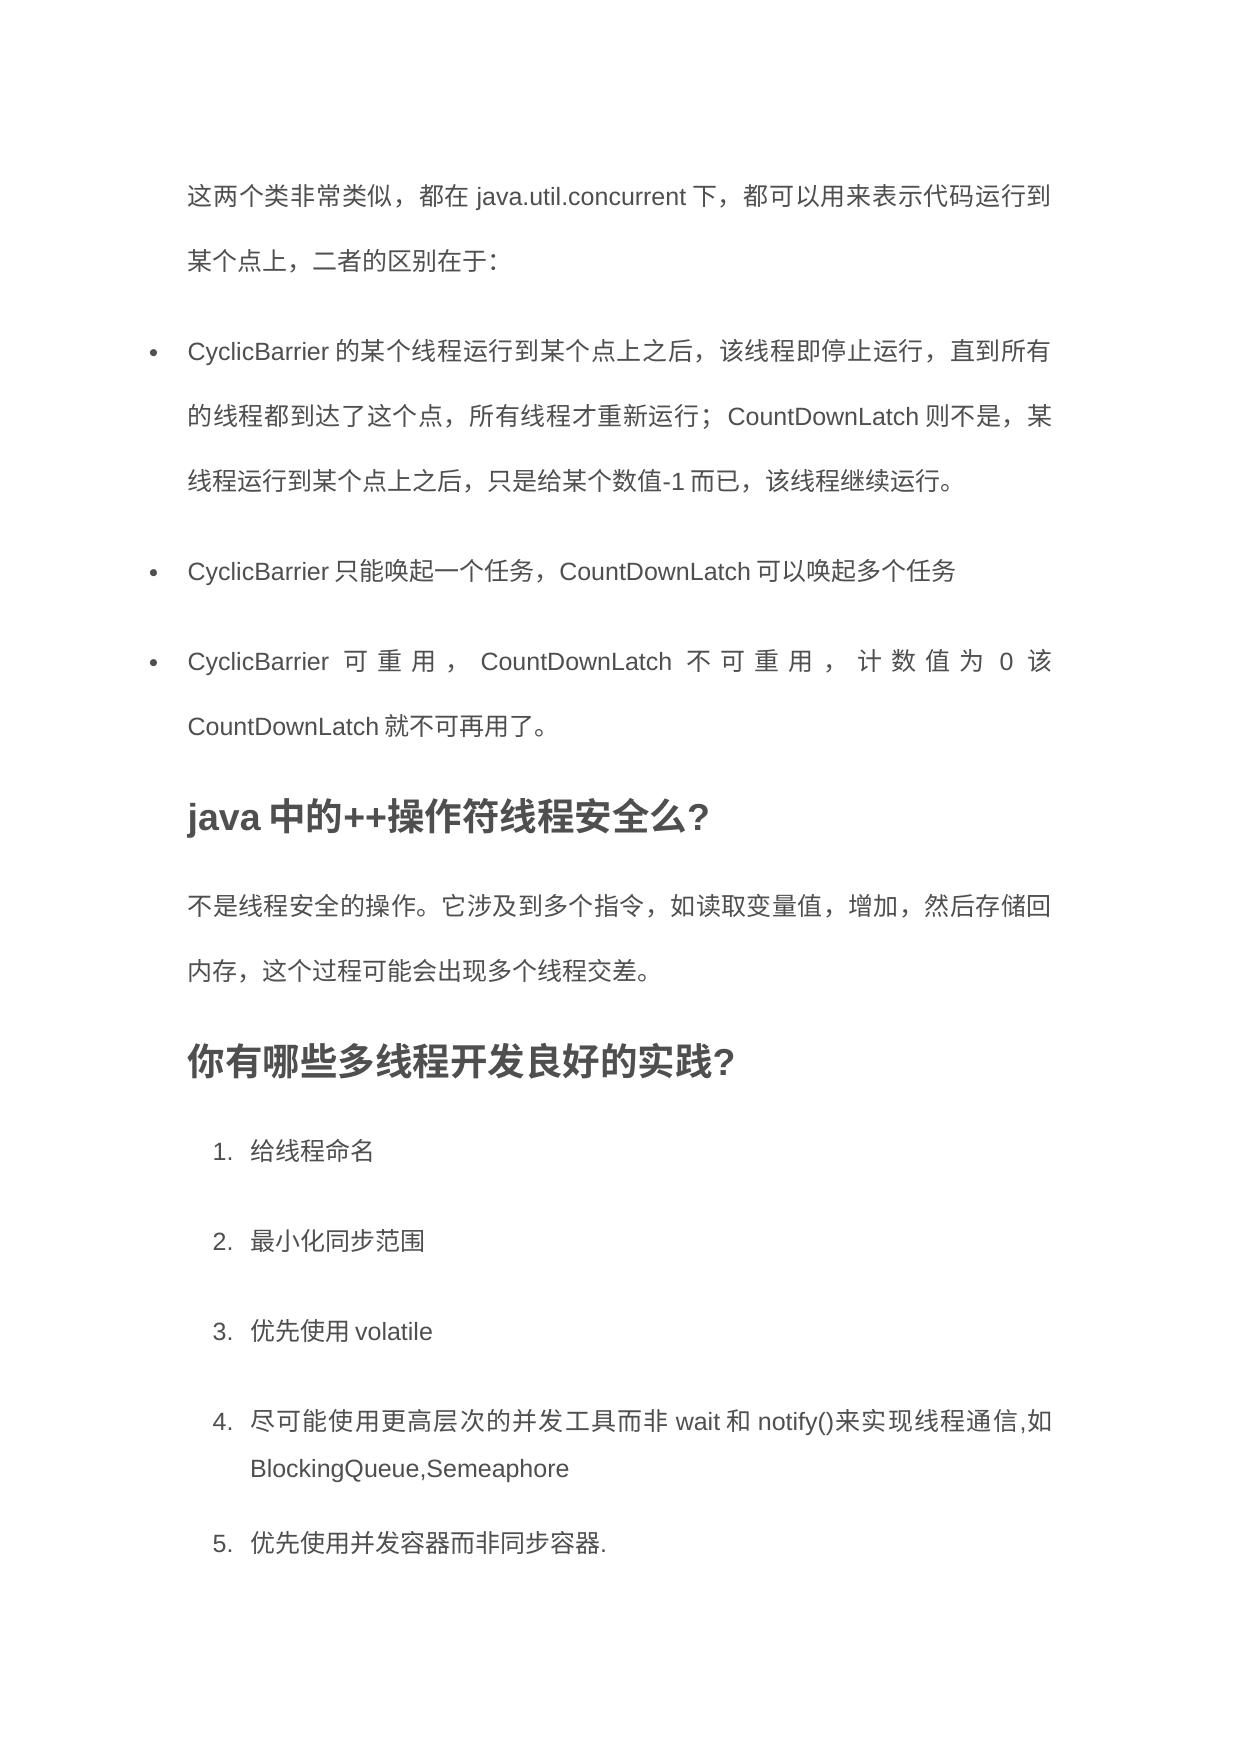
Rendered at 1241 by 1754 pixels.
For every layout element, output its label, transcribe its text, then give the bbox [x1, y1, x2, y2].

text java中的++操作符线程安全么? [187, 782, 1053, 847]
list 优先使用并发容器而非同步容器. [212, 1509, 1053, 1574]
text 不是线程安全的操作。它涉及到多个指令，如读取变量值，增加，然后存储回内存，这个过程可能会出现多个线程交差。 [187, 872, 1053, 1002]
text 你有哪些多线程开发良好的实践? [187, 1027, 1053, 1092]
list 优先使用volatile [212, 1297, 1053, 1362]
list CyclicBarrier只能唤起一个任务，CountDownLatch可以唤起多个任务 [150, 537, 1053, 602]
list 最小化同步范围 [212, 1207, 1053, 1272]
list 给线程命名 [212, 1117, 1053, 1182]
list CyclicBarrier的某个线程运行到某个点上之后，该线程即停止运行，直到所有的线程都到达了这个点，所有线程才重新运行；CountDownLatch则不是，某线程运行到某个点上之后，只是给某个数值-1而已，该线程继续运行。 [150, 317, 1053, 512]
list 尽可能使用更高层次的并发工具而非wait和notify()来实现线程通信,如BlockingQueue,Semeaphore [212, 1387, 1053, 1484]
text 这两个类非常类似，都在java.util.concurrent下，都可以用来表示代码运行到某个点上，二者的区别在于： [187, 162, 1053, 292]
list CyclicBarrier可重用，CountDownLatch不可重用，计数值为0该CountDownLatch就不可再用了。 [150, 627, 1053, 757]
